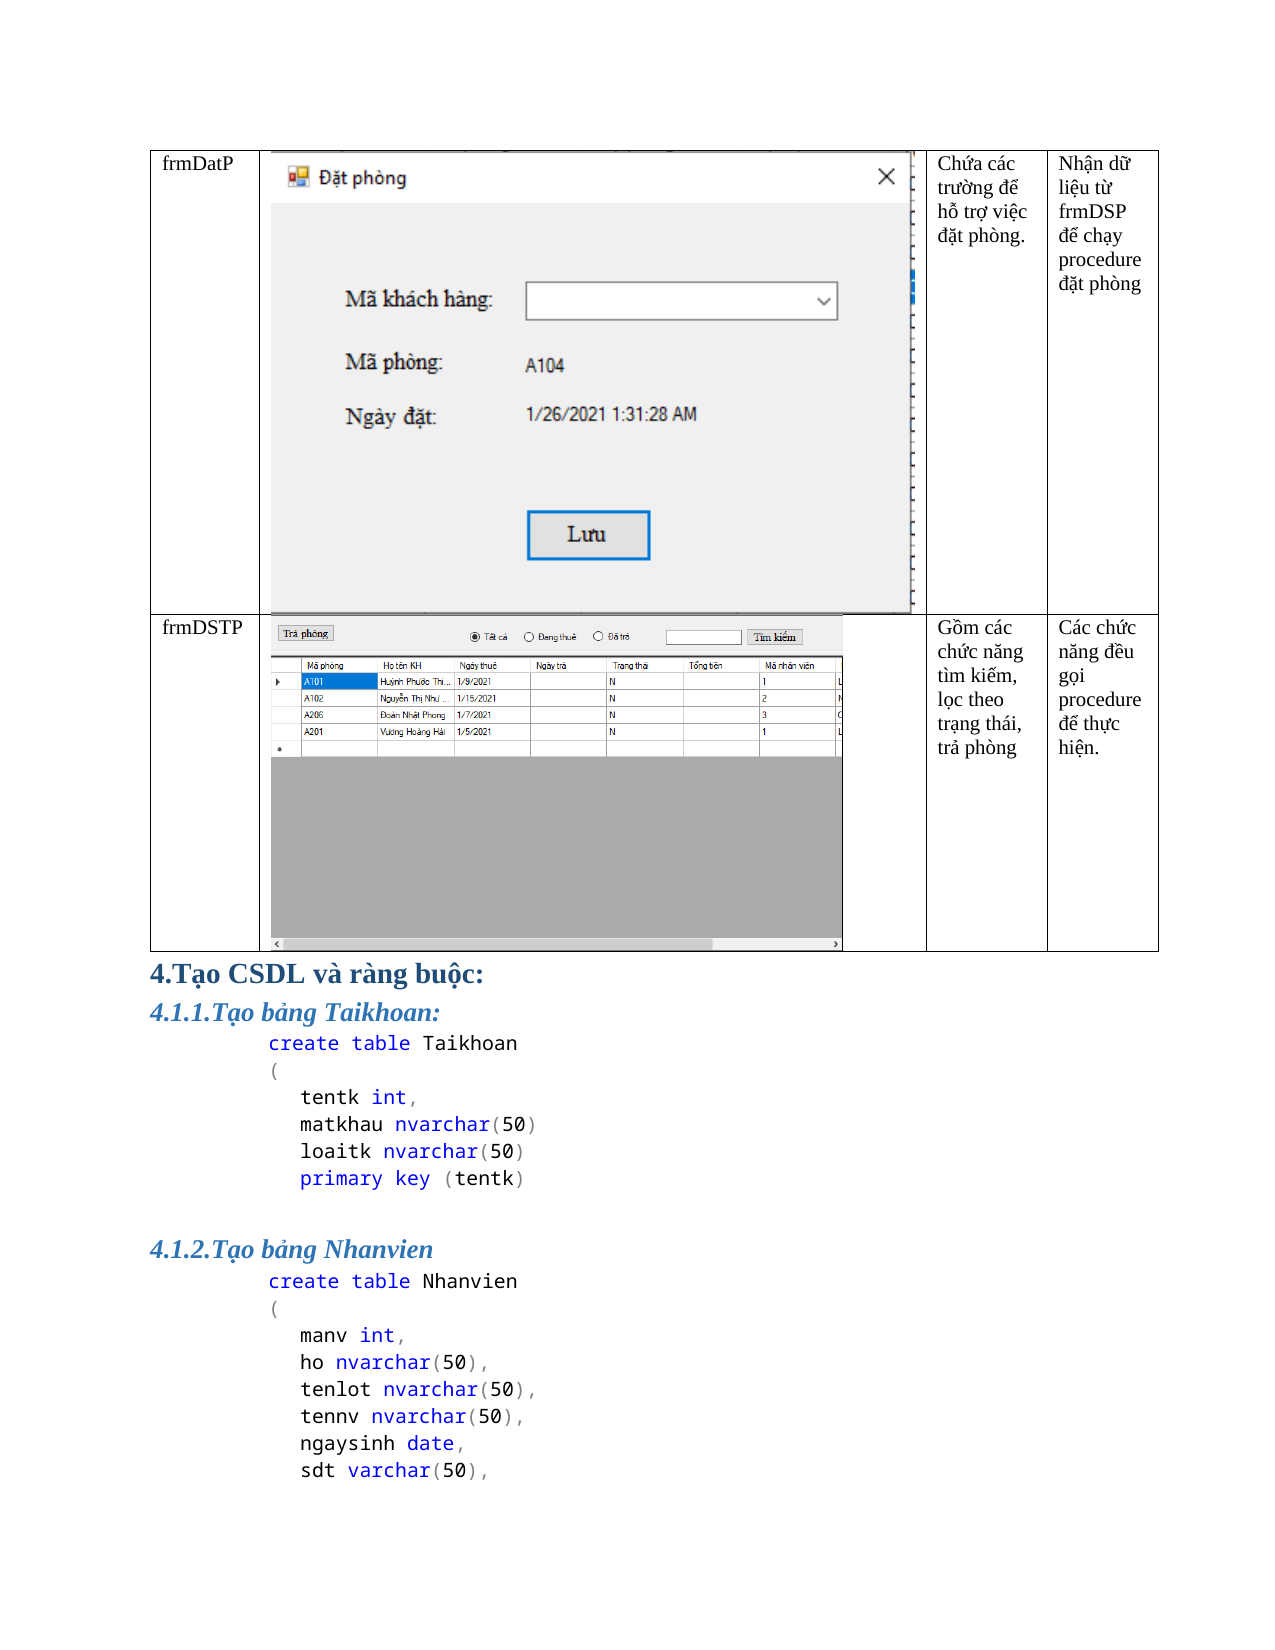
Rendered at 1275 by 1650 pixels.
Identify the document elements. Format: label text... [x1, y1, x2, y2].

text create table Nhanvien [268, 1267, 1125, 1294]
subtitle 4.1.2.Tạo bảng Nhanvien [150, 1233, 1125, 1264]
subtitle 4.1.1.Tạo bảng Taikhoan: [150, 996, 1125, 1027]
table_cell [844, 615, 926, 951]
text ho nvarchar(50), [225, 1348, 1125, 1375]
text tenlot nvarchar(50), [225, 1375, 1125, 1402]
text loaitk nvarchar(50) [225, 1138, 1125, 1164]
text tentk int, [268, 1084, 1125, 1111]
table_cell [260, 151, 271, 614]
text create table Taikhoan [268, 1030, 1125, 1057]
table_cell Chứa các trường để hỗ trợ việc đặt phòng. [927, 151, 1047, 614]
text matkhau nvarchar(50) [268, 1111, 1125, 1138]
text ( [268, 1294, 1125, 1321]
table_cell [260, 615, 271, 951]
table_cell Gồm các chức năng tìm kiếm, lọc theo trạng thái, trả phòng [927, 615, 1047, 951]
text sdt varchar(50), [225, 1456, 1125, 1483]
table_cell frmDatP [151, 151, 259, 614]
picture [271, 151, 915, 951]
text ngaysinh date, [268, 1429, 1125, 1456]
table_cell [915, 151, 926, 614]
text primary key (tentk) [268, 1164, 1125, 1192]
subtitle 4.Tạo CSDL và ràng buộc: [150, 956, 1125, 989]
table_cell frmDSTP [151, 615, 259, 951]
text tennv nvarchar(50), [268, 1402, 1125, 1429]
text ( [268, 1057, 1125, 1084]
table_cell Nhận dữ liệu từ frmDSP để chạy procedure đặt phòng [1048, 151, 1158, 614]
text manv int, [268, 1321, 1125, 1348]
table_cell Các chức năng đều gọi procedure để thực hiện. [1048, 615, 1158, 951]
